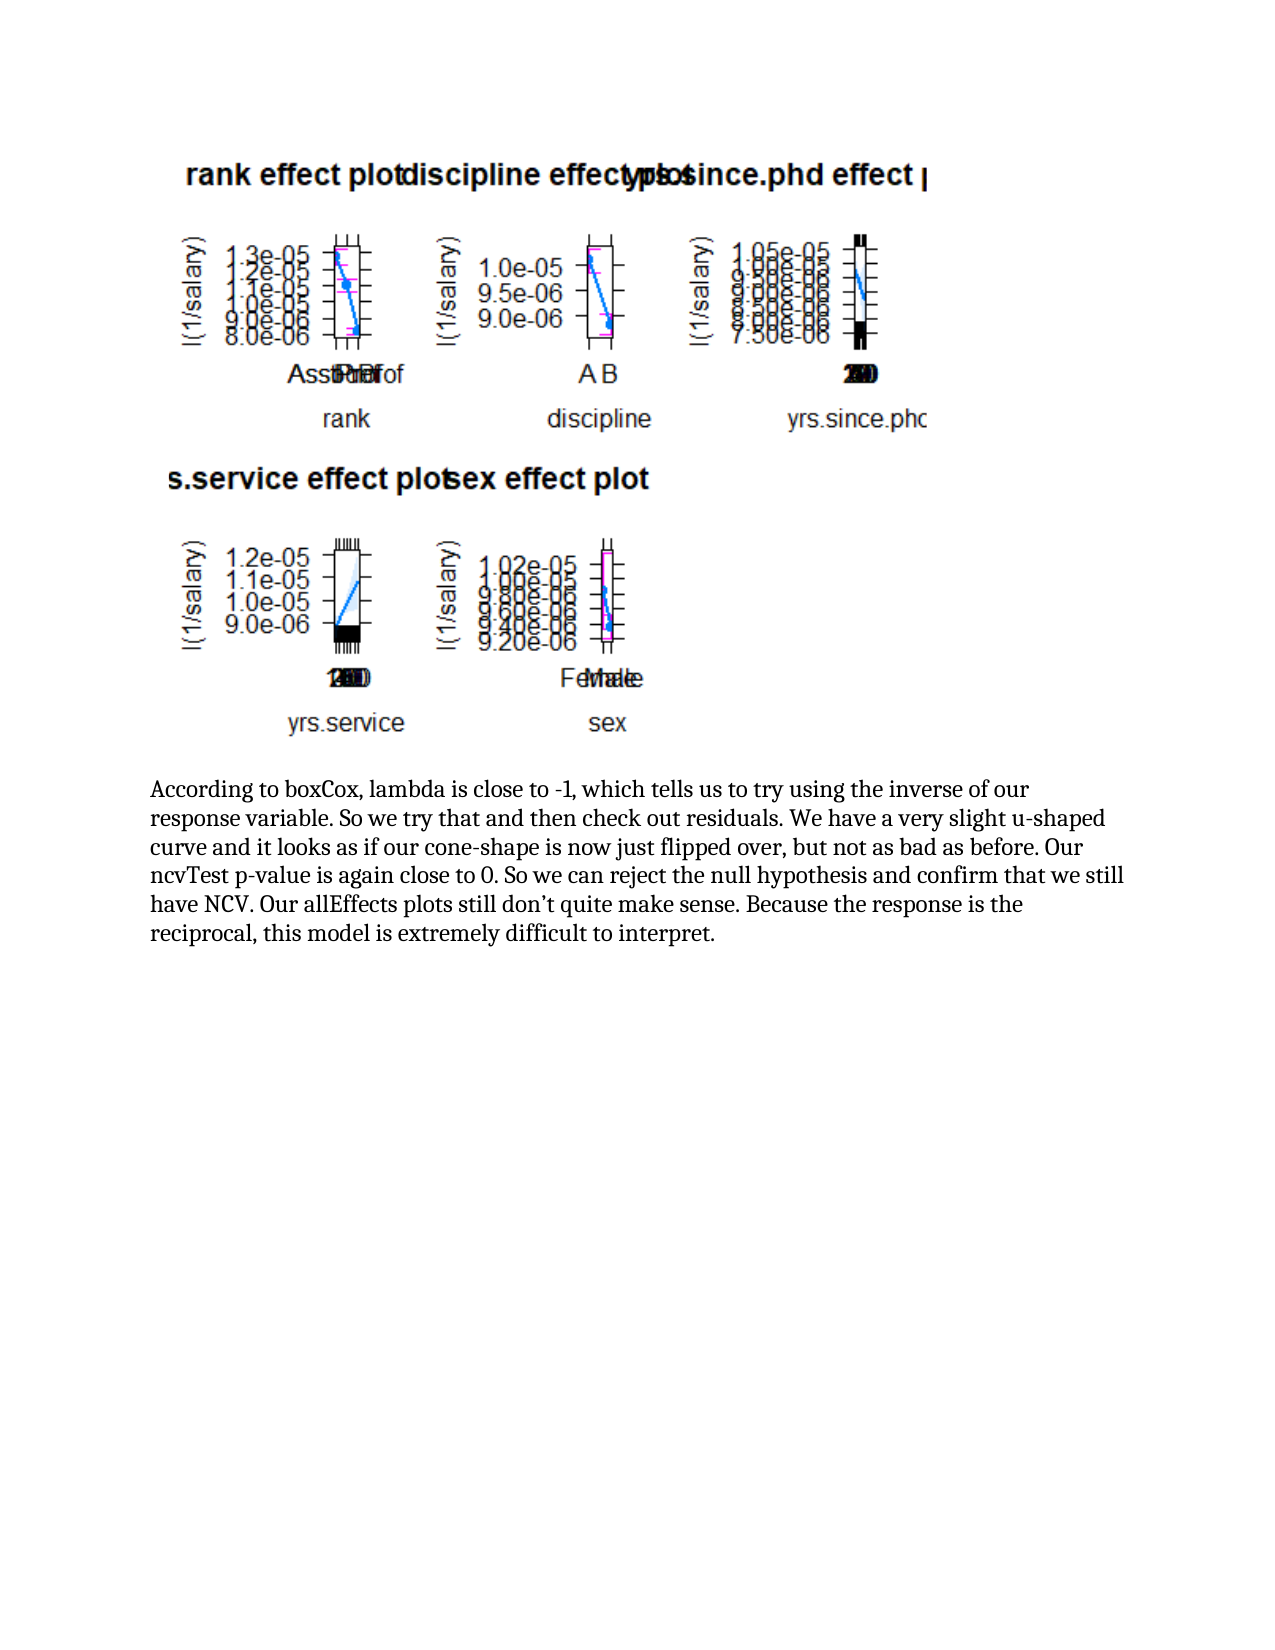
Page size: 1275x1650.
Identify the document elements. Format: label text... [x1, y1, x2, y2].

picture [168, 150, 927, 757]
text According to boxCox, lambda is close to -1, which tells us to try using the inverse of our response variable. So we try that and then check out residuals. We have a very slight u-shaped curve and it looks as if our cone-shape is now just flipped over, but not as bad as before. Our ncvTest p-value is again close to 0. So we can reject the null hypothesis and confirm that we still have NCV. Our allEffects plots still don’t quite make sense. Because the response is the reciprocal, this model is extremely difficult to interpret. [150, 775, 1125, 948]
